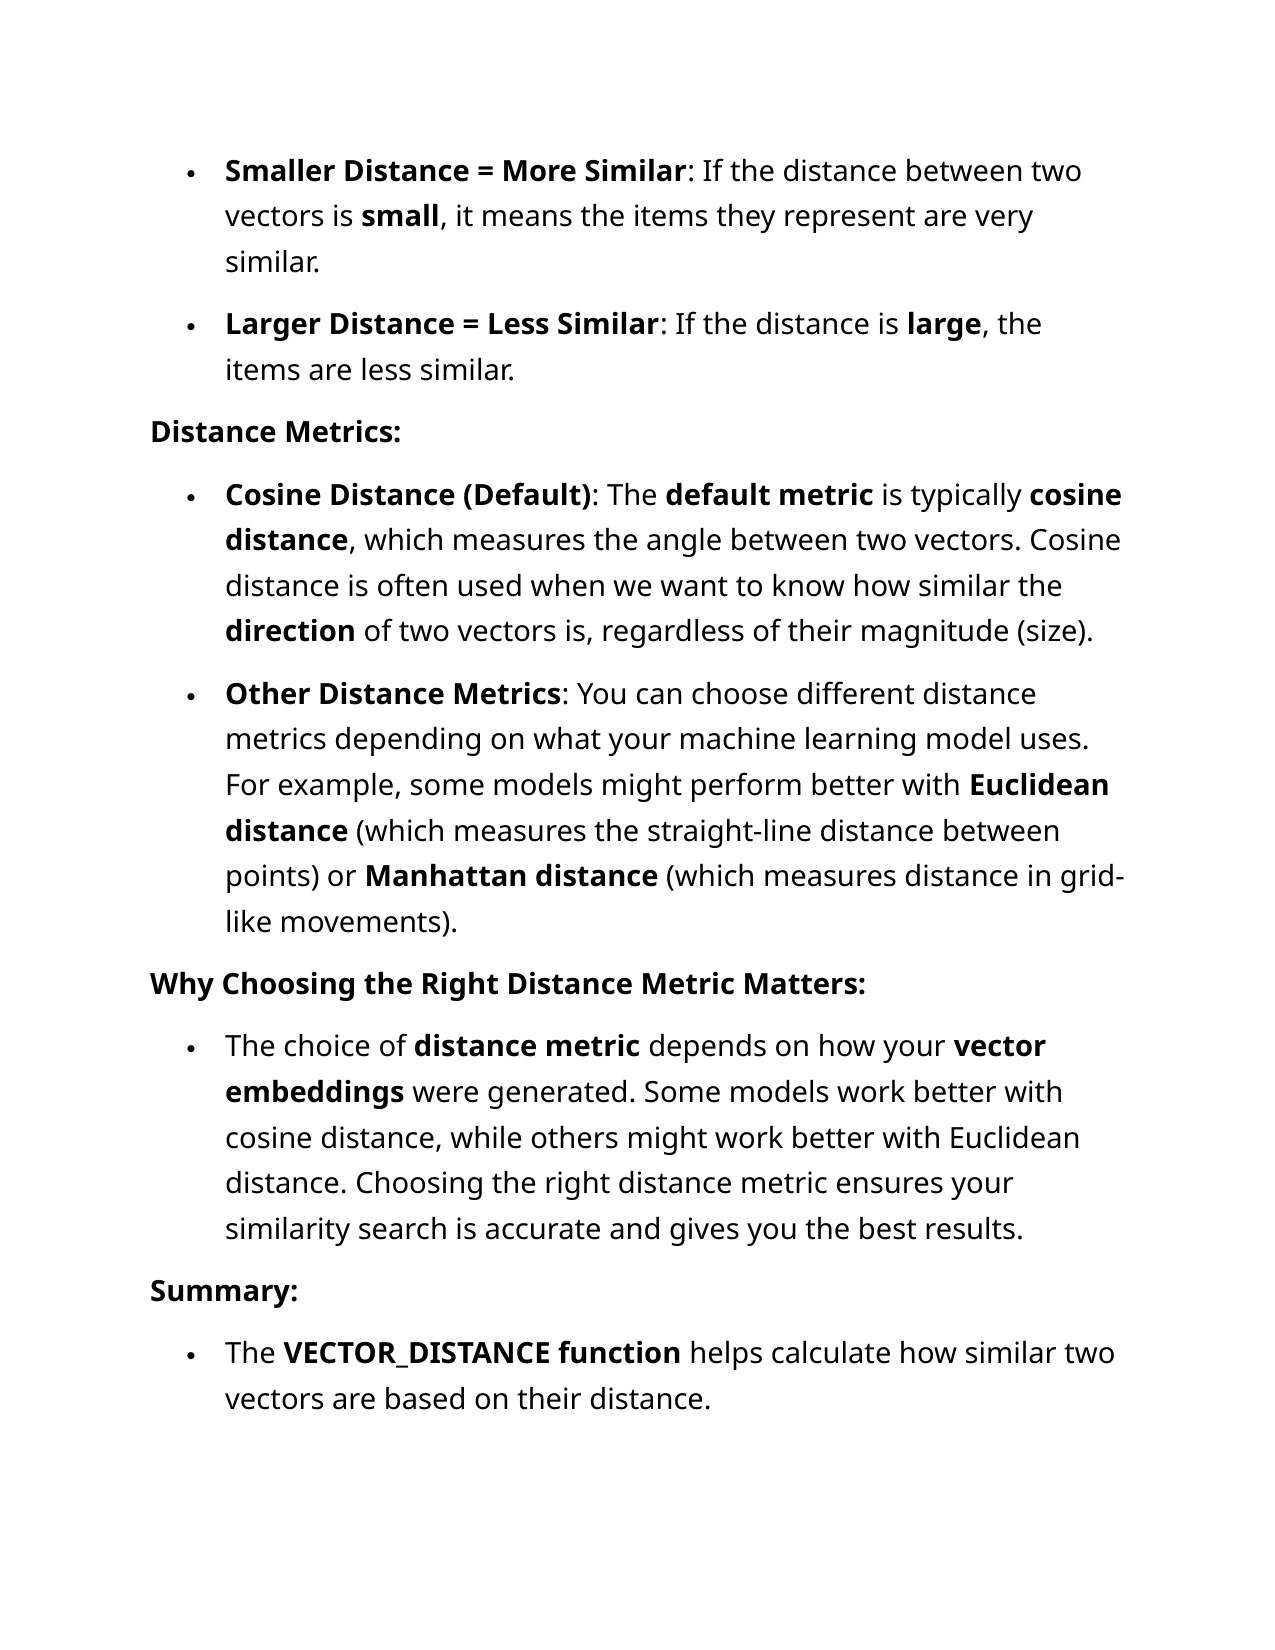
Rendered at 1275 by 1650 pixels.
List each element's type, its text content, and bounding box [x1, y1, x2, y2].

list Larger Distance = Less Similar: If the distance is large, the items are less similar. [187, 303, 1125, 389]
list The VECTOR_DISTANCE function helps calculate how similar two vectors are based on their distance. [187, 1333, 1125, 1418]
text Why Choosing the Right Distance Metric Matters: [150, 963, 1125, 1003]
text Distance Metrics: [150, 411, 1125, 451]
list Other Distance Metrics: You can choose different distance metrics depending on what your machine learning model uses. For example, some models might perform better with Euclidean distance (which measures the straight-line distance between points) or Manhattan distance (which measures distance in grid-like movements). [187, 673, 1125, 941]
text Summary: [150, 1270, 1125, 1310]
list The choice of distance metric depends on how your vector embeddings were generated. Some models work better with cosine distance, while others might work better with Euclidean distance. Choosing the right distance metric ensures your similarity search is accurate and gives you the best results. [187, 1026, 1125, 1248]
list Cosine Distance (Default): The default metric is typically cosine distance, which measures the angle between two vectors. Cosine distance is often used when we want to know how similar the direction of two vectors is, regardless of their magnitude (size). [187, 474, 1125, 650]
list Smaller Distance = More Similar: If the distance between two vectors is small, it means the items they represent are very similar. [187, 150, 1125, 281]
